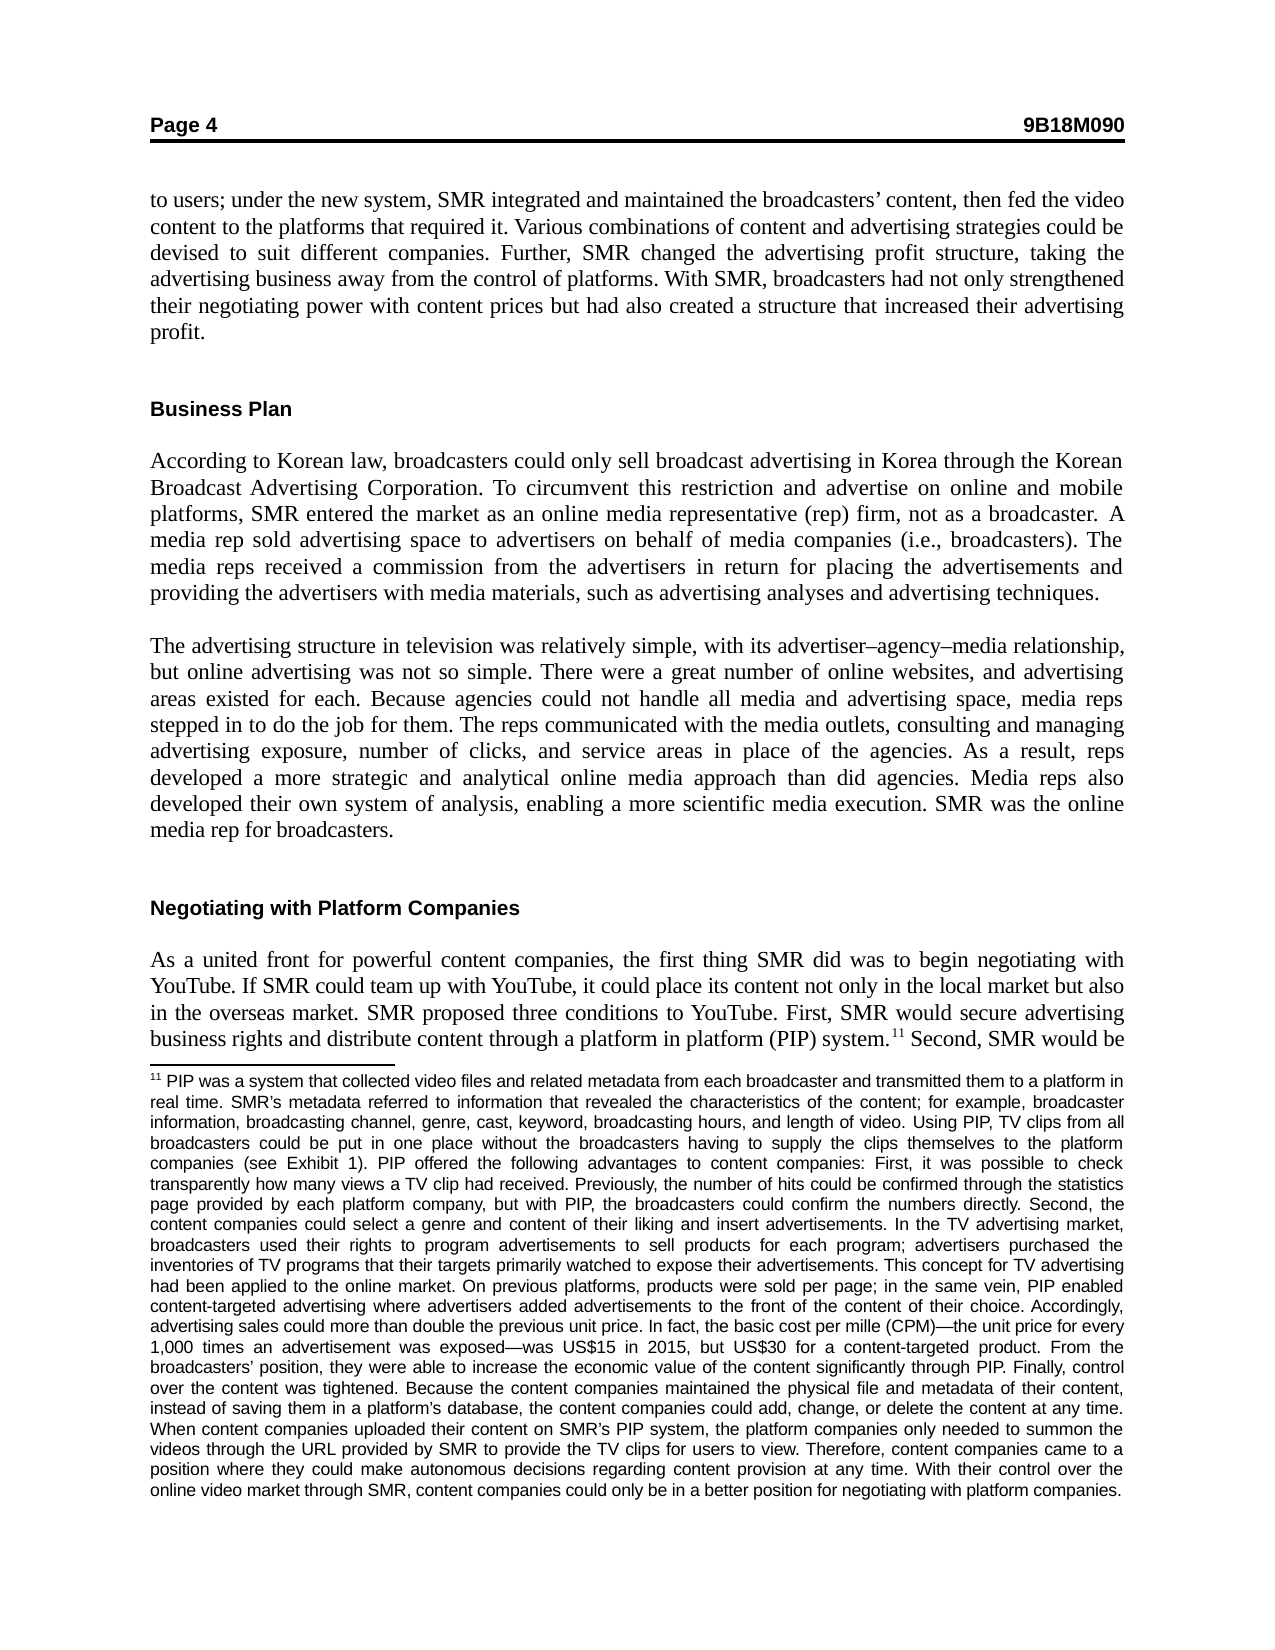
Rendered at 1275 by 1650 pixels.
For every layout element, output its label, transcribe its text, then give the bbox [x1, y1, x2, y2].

text Business Plan [150, 397, 1125, 421]
text According to Korean law, broadcasters could only sell broadcast advertising in Korea through the Korean Broadcast Advertising Corporation. To circumvent this restriction and advertise on online and mobile platforms, SMR entered the market as an online media representative (rep) firm, not as a broadcaster. A media rep sold advertising space to advertisers on behalf of media companies (i.e., broadcasters). The media reps received a commission from the advertisers in return for placing the advertisements and providing the advertisers with media materials, such as advertising analyses and advertising techniques. [150, 447, 1125, 606]
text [150, 186, 1125, 344]
text The advertising structure in television was relatively simple, with its advertiser–agency–media relationship, but online advertising was not so simple. There were a great number of online websites, and advertising areas existed for each. Because agencies could not handle all media and advertising space, media reps stepped in to do the job for them. The reps communicated with the media outlets, consulting and managing advertising exposure, number of clicks, and service areas in place of the agencies. As a result, reps developed a more strategic and analytical online media approach than did agencies. Media reps also developed their own system of analysis, enabling a more scientific media execution. SMR was the online media rep for broadcasters. [150, 632, 1125, 843]
text Negotiating with Platform Companies [150, 896, 1125, 919]
text As a united front for powerful content companies, the first thing SMR did was to begin negotiating with YouTube. If SMR could team up with YouTube, it could place its content not only in the local market but also in the overseas market. SMR proposed three conditions to YouTube. First, SMR would secure advertising business rights and distribute content through a platform in platform (PIP) system. Second, SMR would be directly involved in the advertising business for the TV clips, and SMR’s database, not YouTube’s, would be used for uploading videos. The third condition was that SMR would maintain programming rights within the platform in the form of a branded site (see Exhibit 1). [150, 946, 1125, 1051]
